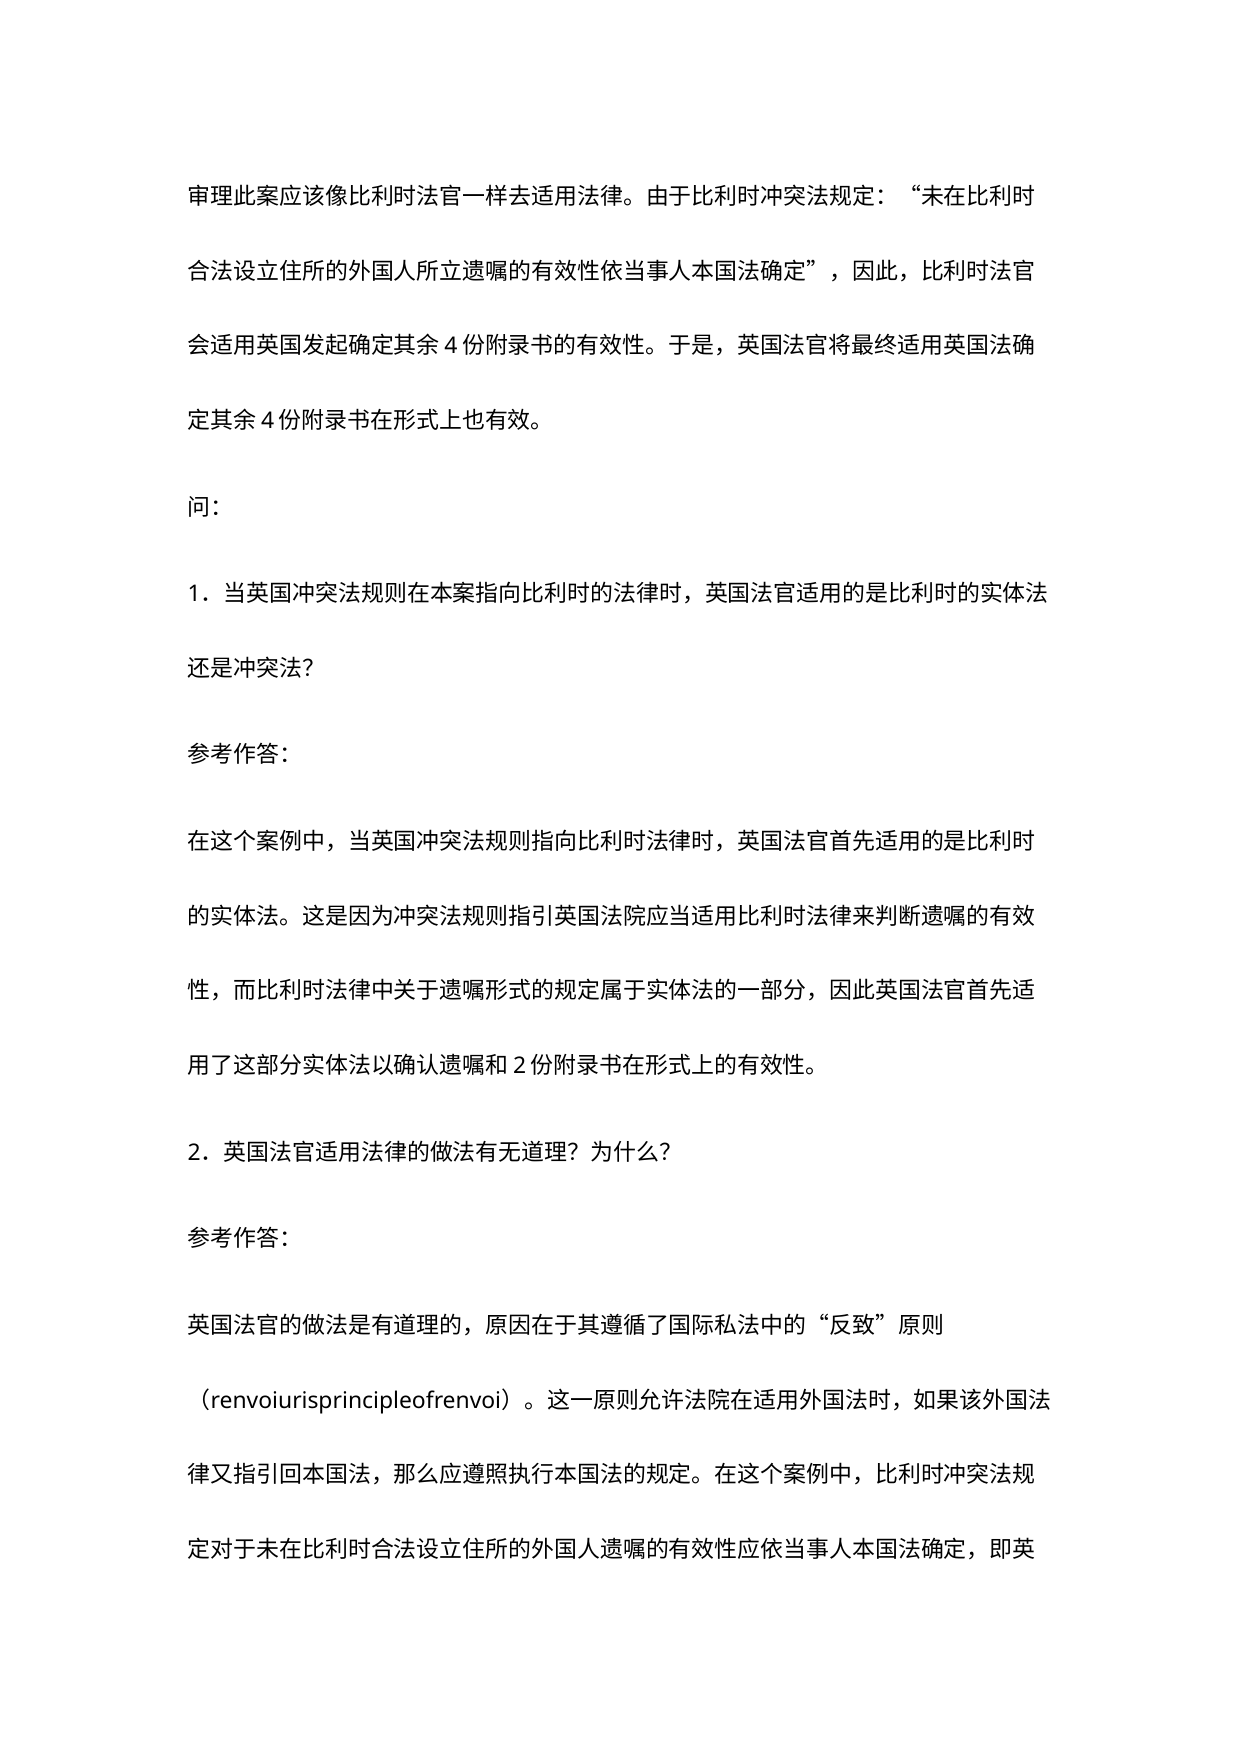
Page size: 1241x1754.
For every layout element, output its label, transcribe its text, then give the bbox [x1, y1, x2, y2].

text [187, 1291, 1053, 1580]
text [187, 162, 1053, 451]
text 1．当英国冲突法规则在本案指向比利时的法律时，英国法官适用的是比利时的实体法还是冲突法？ [187, 559, 1053, 699]
text 参考作答： [187, 1204, 1053, 1269]
text 2．英国法官适用法律的做法有无道理？为什么？ [187, 1118, 1053, 1183]
text 参考作答： [187, 721, 1053, 786]
text 在这个案例中，当英国冲突法规则指向比利时法律时，英国法官首先适用的是比利时的实体法。这是因为冲突法规则指引英国法院应当适用比利时法律来判断遗嘱的有效性，而比利时法律中关于遗嘱形式的规定属于实体法的一部分，因此英国法官首先适用了这部分实体法以确认遗嘱和2份附录书在形式上的有效性。 [187, 807, 1053, 1096]
text 问： [187, 473, 1053, 538]
